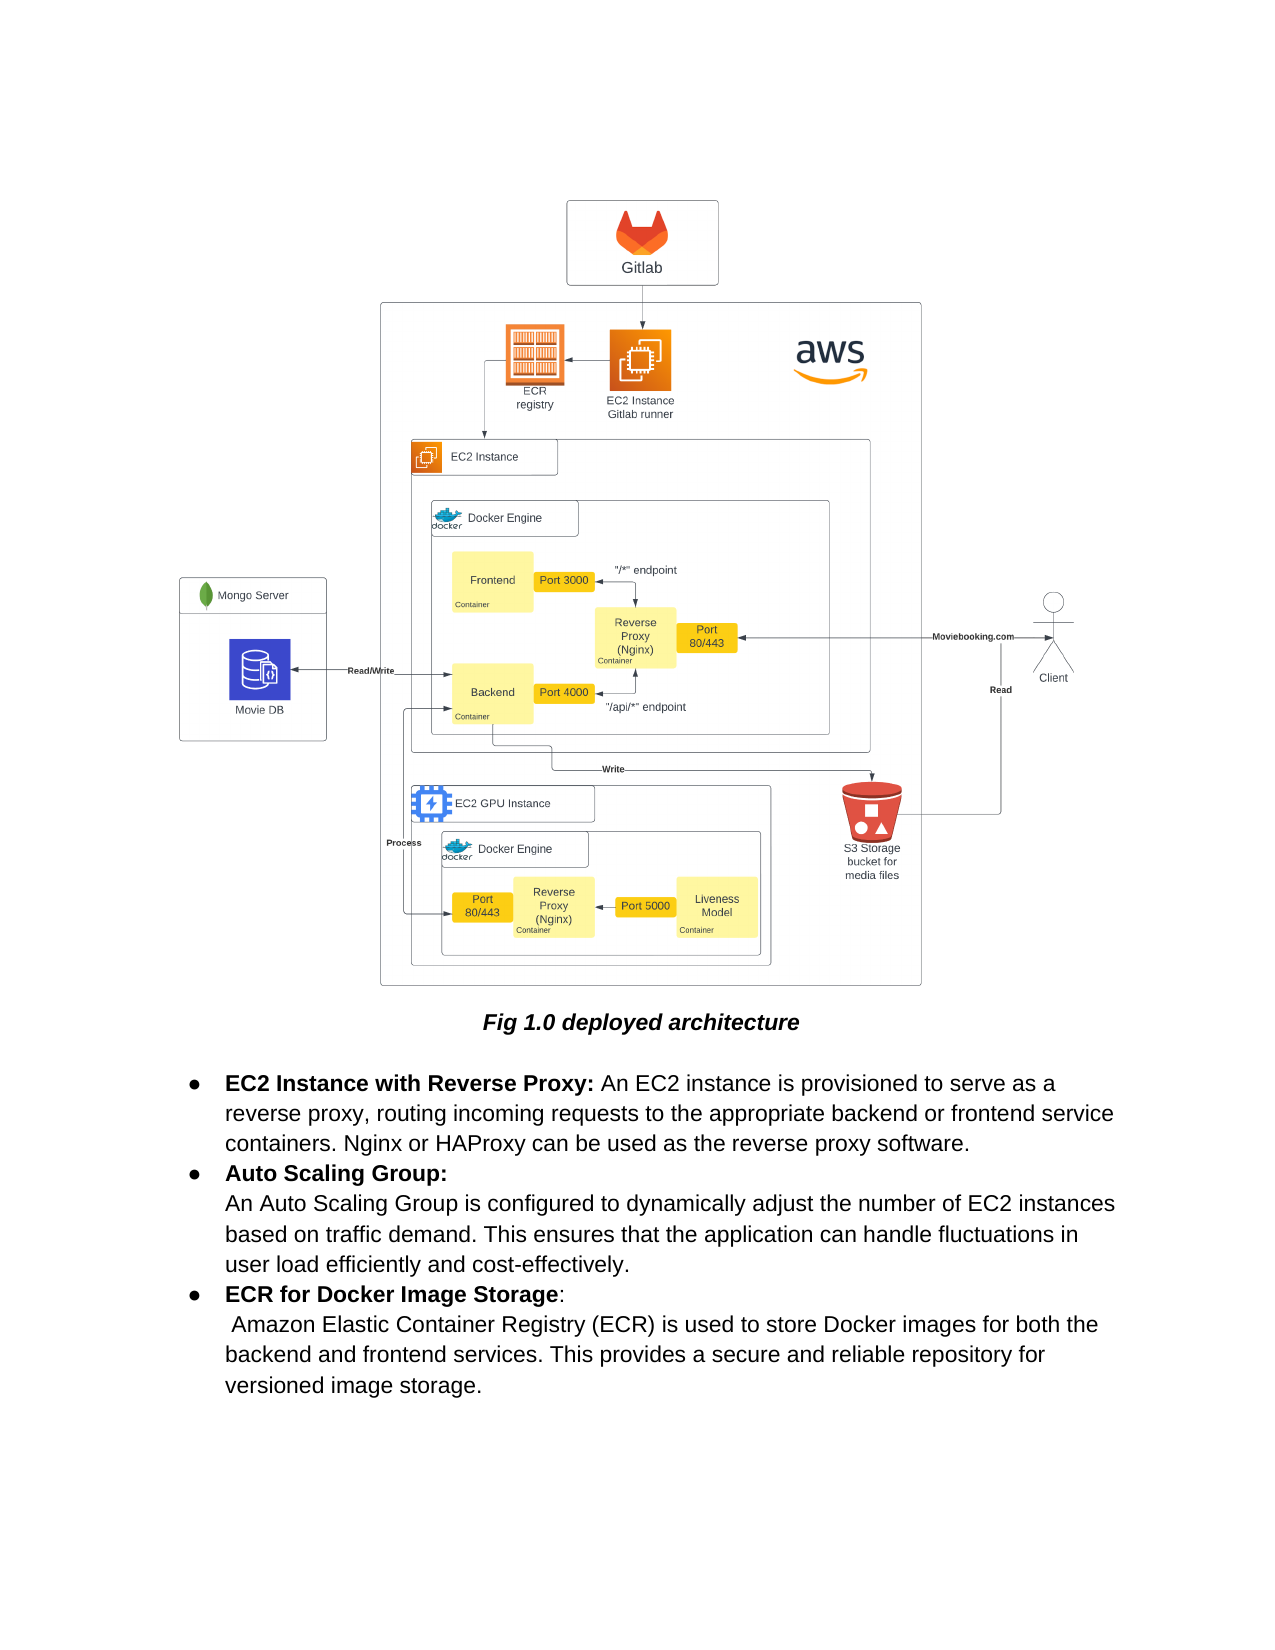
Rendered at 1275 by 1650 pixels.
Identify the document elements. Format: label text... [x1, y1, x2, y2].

list EC2 Instance with Reverse Proxy: An EC2 instance is provisioned to serve as a reverse proxy, routing incoming requests to the appropriate backend or frontend service containers. Nginx or HAProxy can be used as the reverse proxy software. [187, 1069, 1125, 1156]
picture [159, 180, 1135, 1006]
text Fig 1.0 deployed architecture [159, 1009, 1125, 1035]
text Amazon Elastic Container Registry (ECR) is used to store Docker images for both the backend and frontend services. This provides a secure and reliable repository for versioned image storage. [225, 1311, 1125, 1398]
text An Auto Scaling Group is configured to dynamically adjust the number of EC2 instances based on traffic demand. This ensures that the application can handle fluctuations in user load efficiently and cost-effectively. [225, 1190, 1125, 1277]
list ECR for Docker Image Storage: [187, 1281, 1125, 1307]
list Auto Scaling Group: [187, 1160, 1125, 1186]
